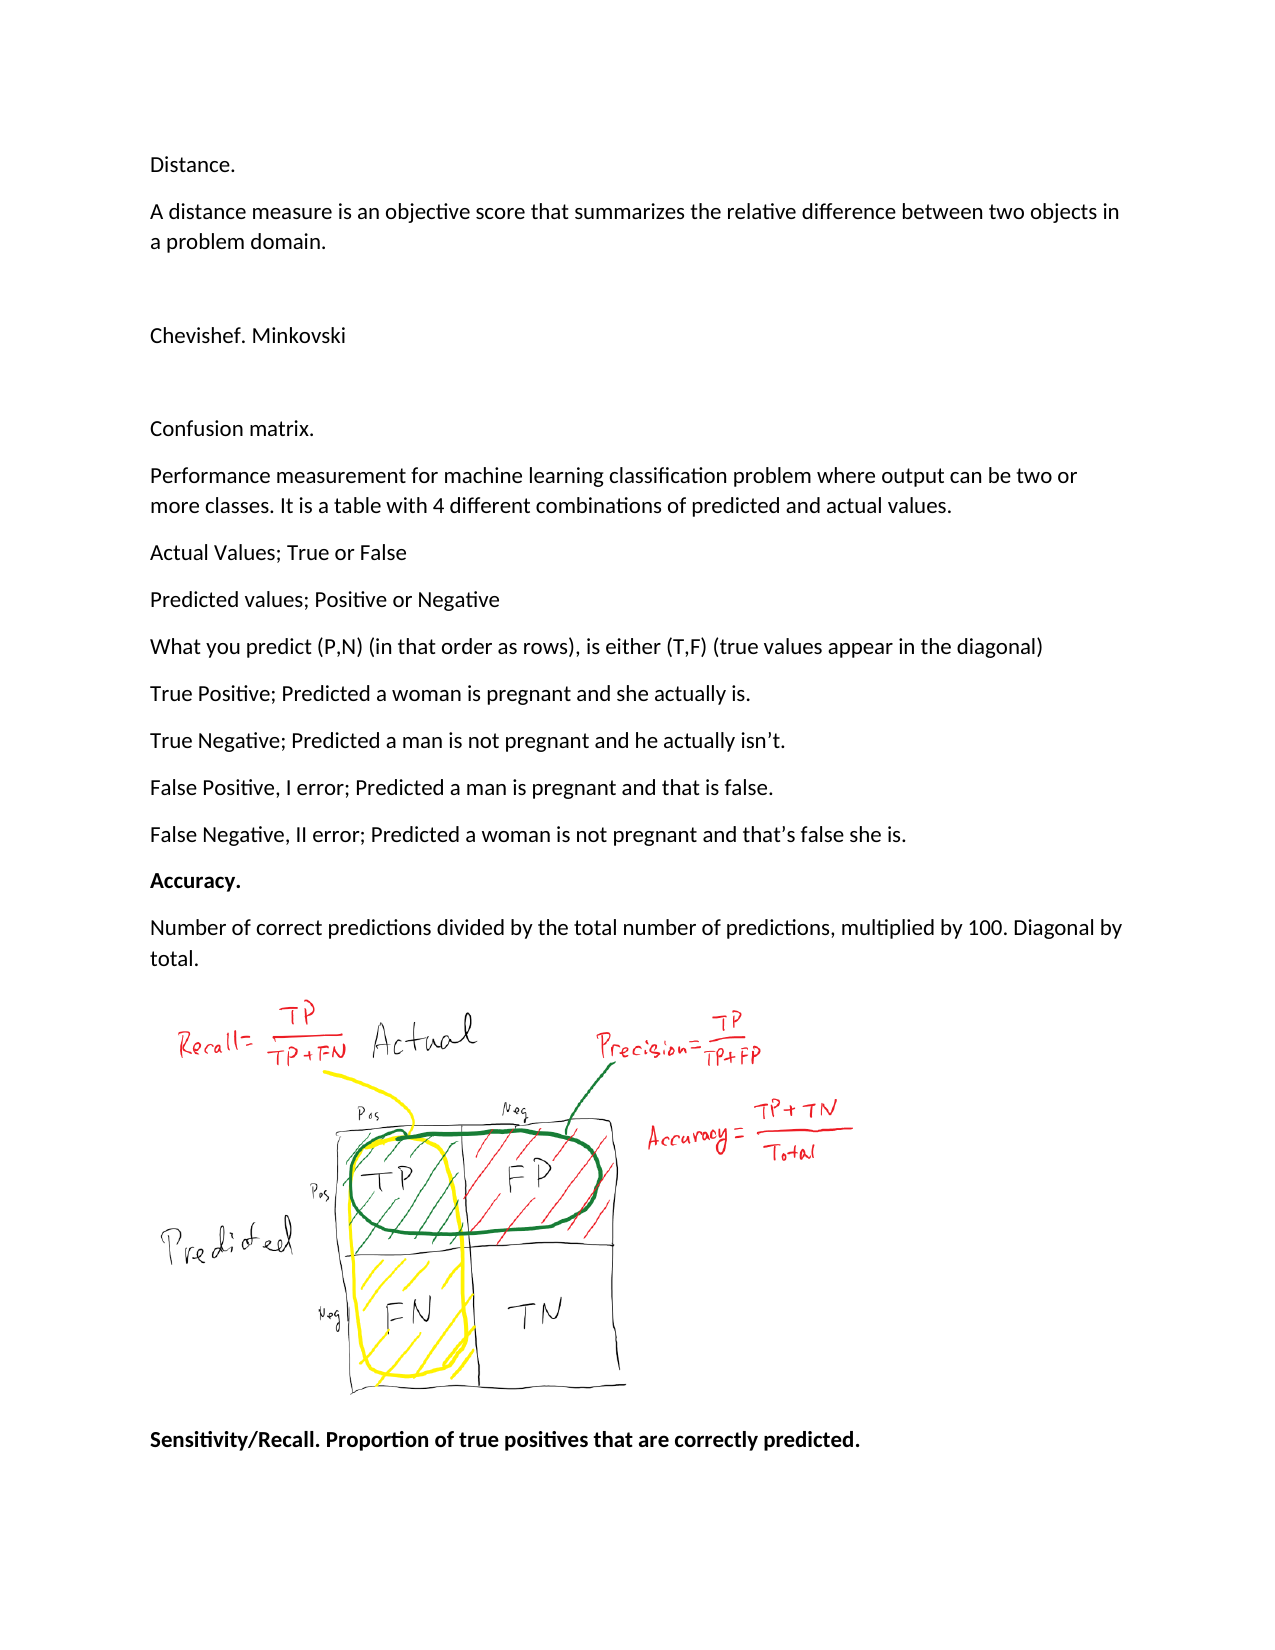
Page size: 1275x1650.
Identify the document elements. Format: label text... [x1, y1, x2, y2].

text Chevishef. Minkovski [150, 321, 1125, 349]
text False Negative, II error; Predicted a woman is not pregnant and that’s false she is. [150, 820, 1125, 848]
text What you predict (P,N) (in that order as rows), is either (T,F) (true values appear in the diagonal) [150, 632, 1125, 660]
picture [150, 990, 857, 1406]
text Confusion matrix. [150, 414, 1125, 443]
text Number of correct predictions divided by the total number of predictions, multiplied by 100. Diagonal by total. [150, 913, 1125, 972]
text True Positive; Predicted a woman is pregnant and she actually is. [150, 679, 1125, 707]
text True Negative; Predicted a man is not pregnant and he actually isn’t. [150, 726, 1125, 754]
text Predicted values; Positive or Negative [150, 585, 1125, 613]
text False Positive, I error; Predicted a man is pregnant and that is false. [150, 773, 1125, 801]
text Sensitivity/Recall. Proportion of true positives that are correctly predicted. [150, 1425, 1125, 1453]
text A distance measure is an objective score that summarizes the relative difference between two objects in a problem domain. [150, 197, 1125, 255]
text Distance. [150, 150, 1125, 178]
text Actual Values; True or False [150, 538, 1125, 567]
text Performance measurement for machine learning classification problem where output can be two or more classes. It is a table with 4 different combinations of predicted and actual values. [150, 461, 1125, 520]
text Accuracy. [150, 867, 1125, 895]
